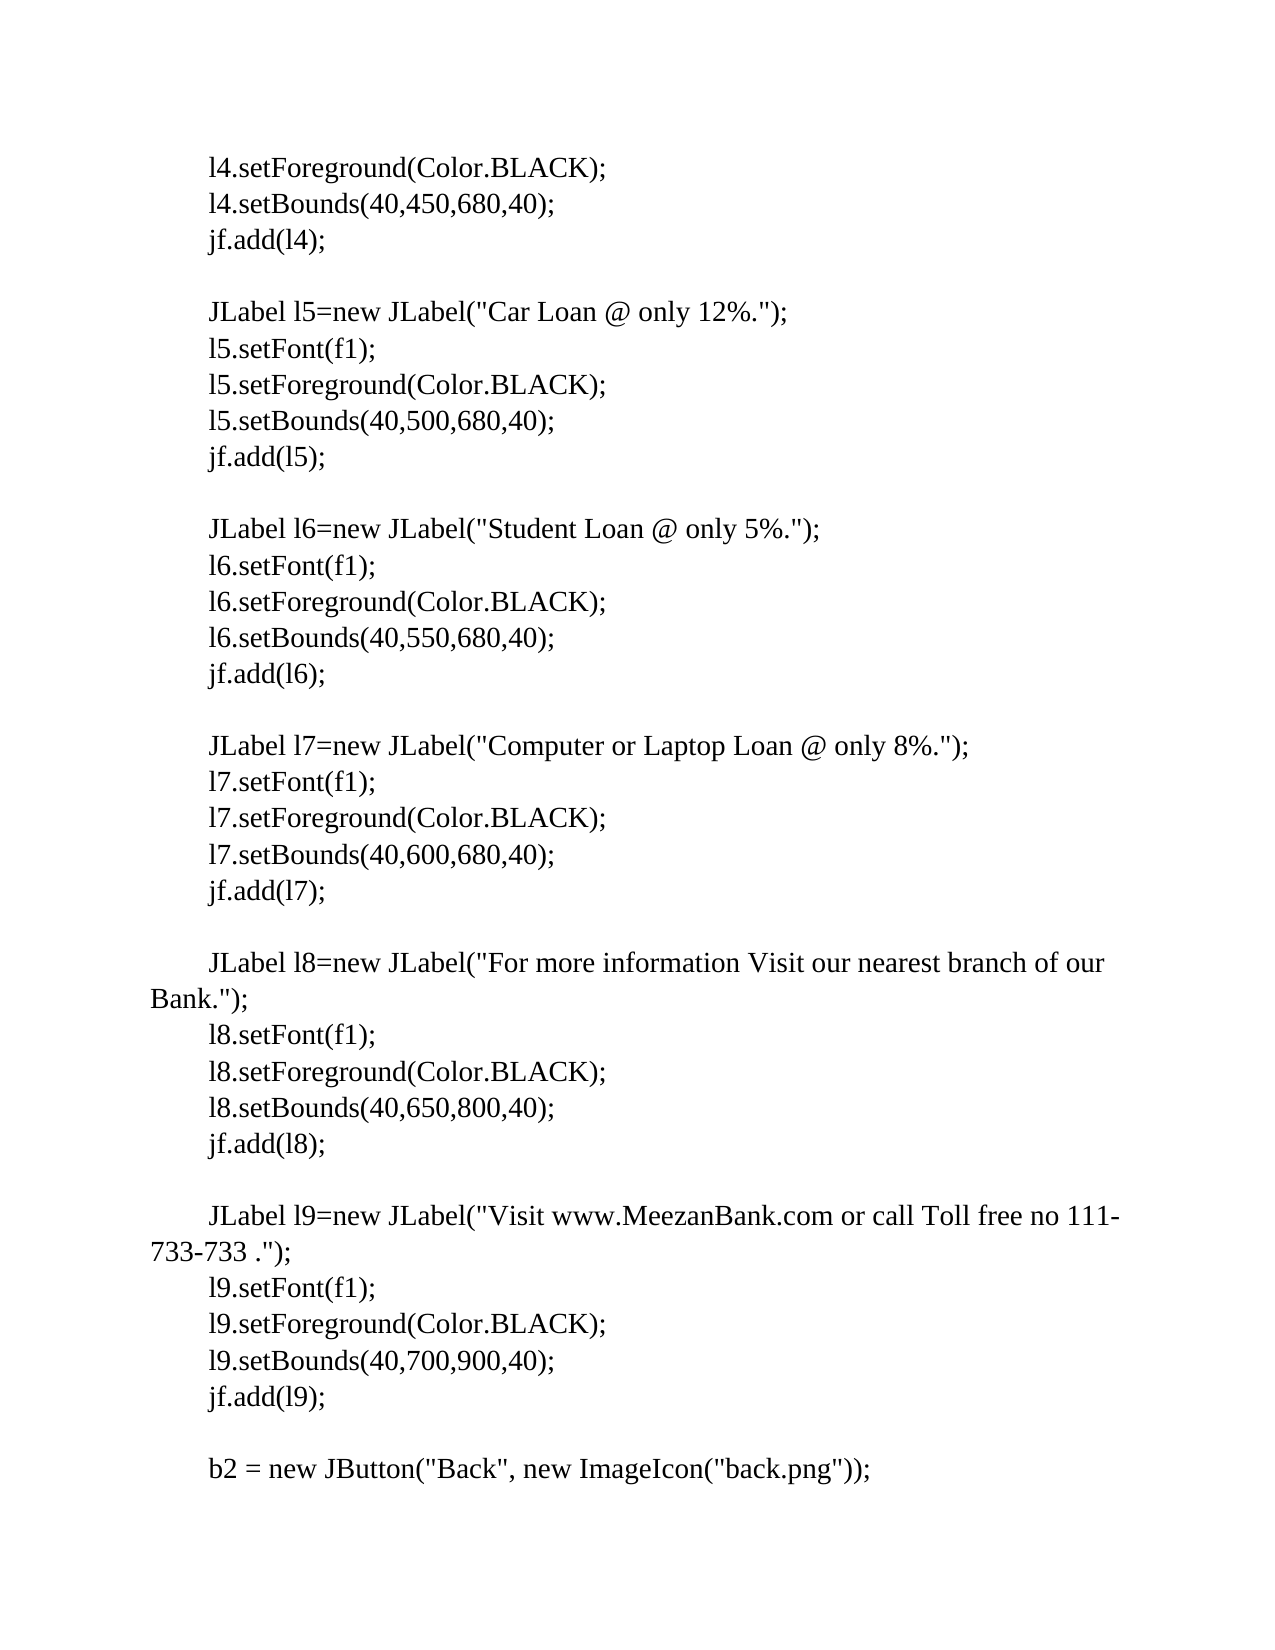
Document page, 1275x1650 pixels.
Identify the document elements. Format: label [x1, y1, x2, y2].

text [150, 150, 1125, 1485]
